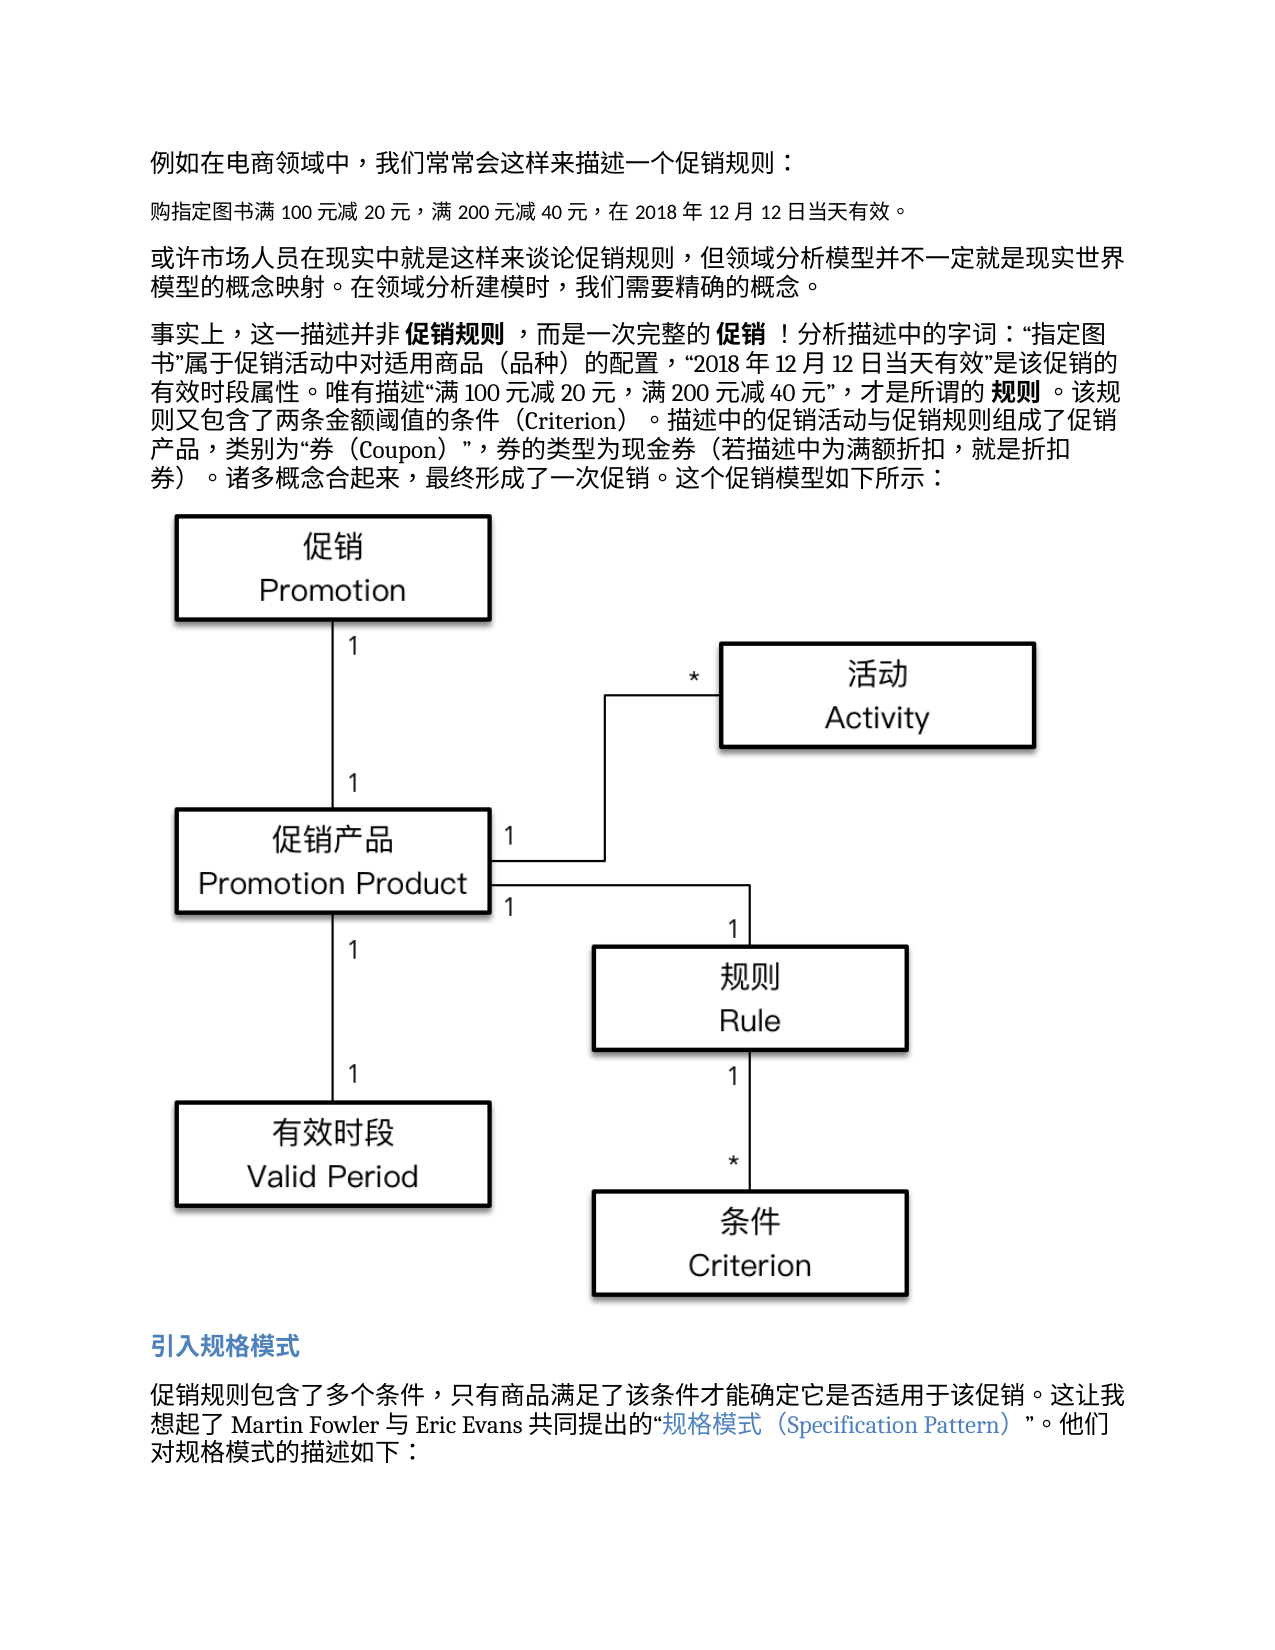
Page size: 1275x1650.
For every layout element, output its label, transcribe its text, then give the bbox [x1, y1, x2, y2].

text 购指定图书满 100 元减 20 元，满 200 元减 40 元，在 2018 年 12 月 12 日当天有效。 [150, 197, 1125, 226]
text 促销规则包含了多个条件，只有商品满足了该条件才能确定它是否适用于该促销。这让我想起了 Martin Fowler 与 Eric Evans 共同提出的“规格模式（Specification Pattern）”。他们对规格模式的描述如下： [150, 1382, 1125, 1468]
text 事实上，这一描述并非 促销规则 ，而是一次完整的 促销 ！分析描述中的字词：“指定图书”属于促销活动中对适用商品（品种）的配置，“2018 年 12 月 12 日当天有效”是该促销的有效时段属性。唯有描述“满 100 元减 20 元，满 200 元减 40 元”，才是所谓的 规则 。该规则又包含了两条金额阈值的条件（Criterion）。描述中的促销活动与促销规则组成了促销产品，类别为“券（Coupon）”，券的类型为现金券（若描述中为满额折扣，就是折扣券）。诸多概念合起来，最终形成了一次促销。这个促销模型如下所示： [150, 321, 1125, 493]
text 或许市场人员在现实中就是这样来谈论促销规则，但领域分析模型并不一定就是现实世界模型的概念映射。在领域分析建模时，我们需要精确的概念。 [150, 245, 1125, 302]
text 例如在电商领域中，我们常常会这样来描述一个促销规则： [150, 150, 1125, 179]
picture [168, 512, 1044, 1309]
subtitle 引入规格模式 [150, 1329, 1125, 1363]
